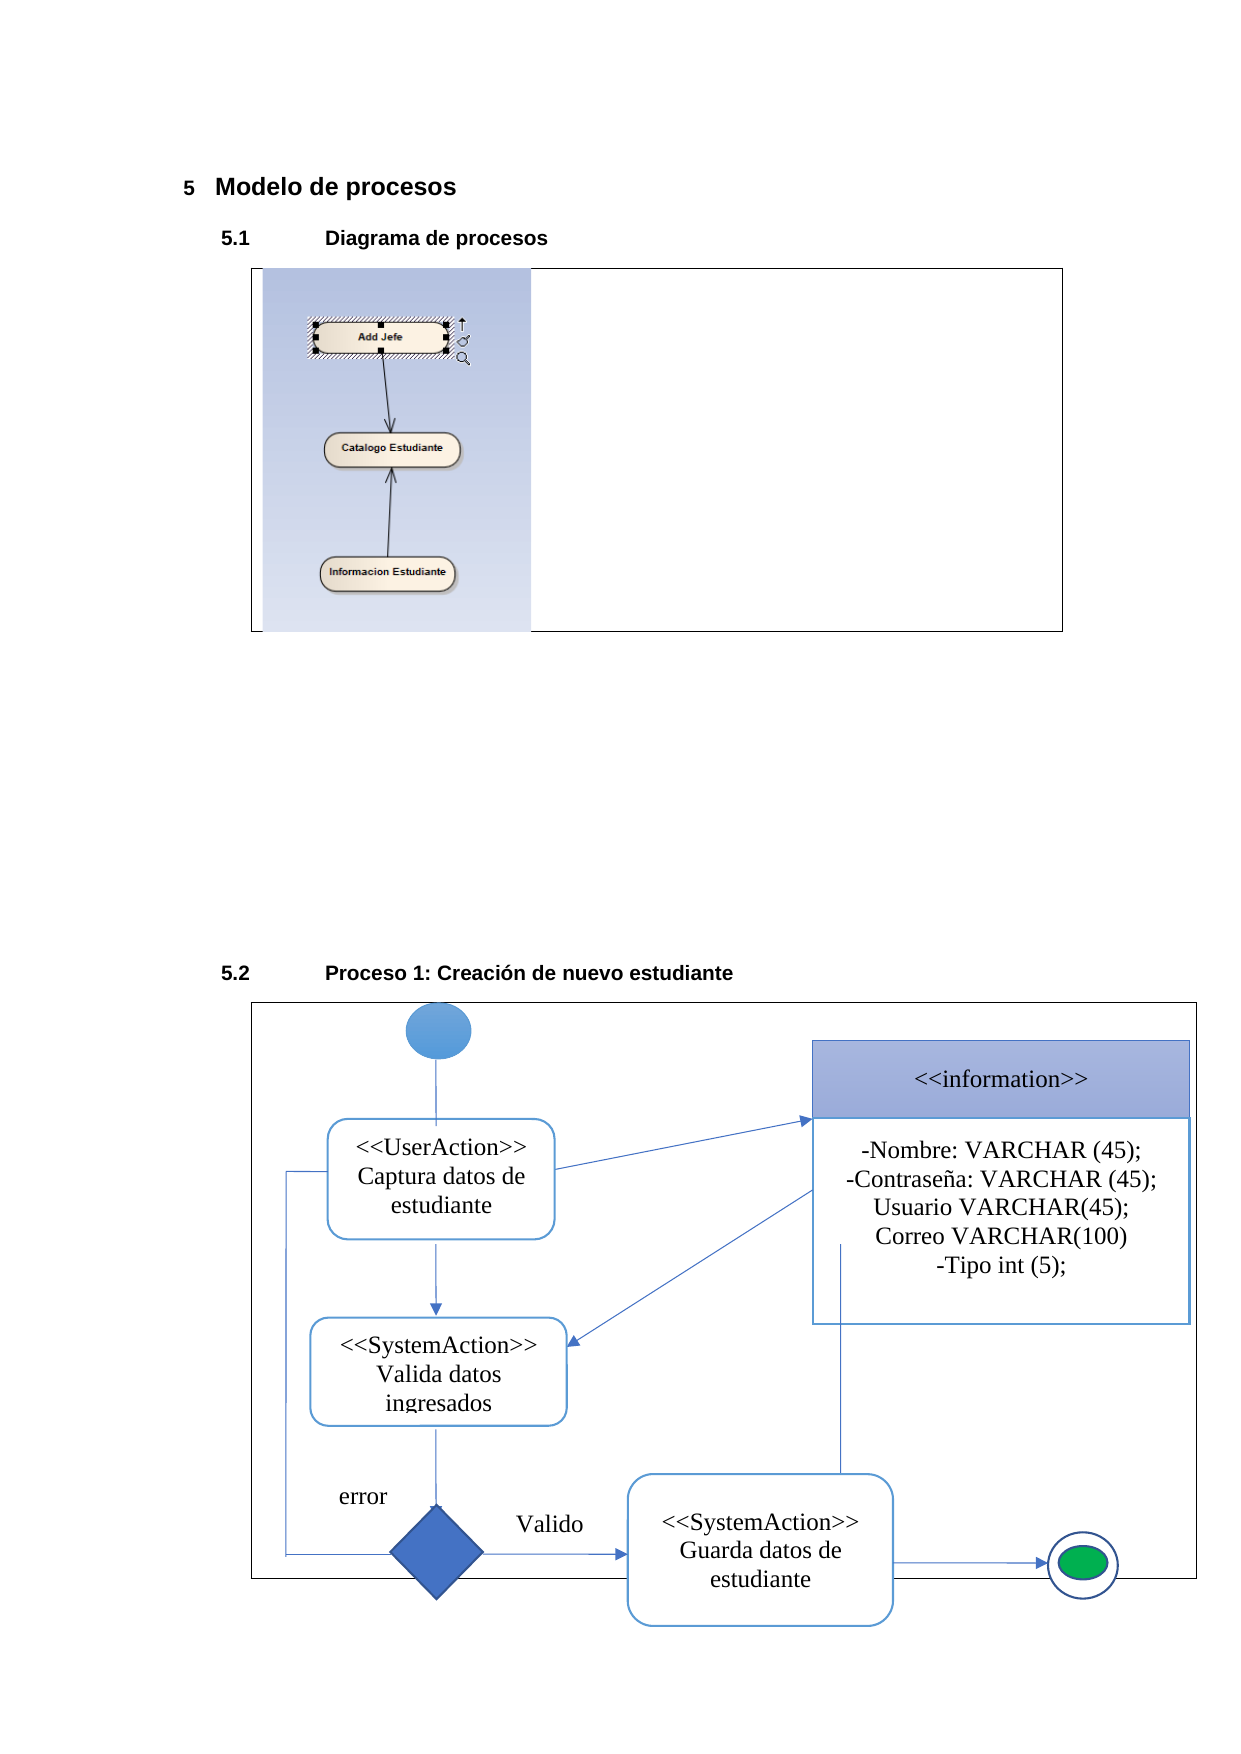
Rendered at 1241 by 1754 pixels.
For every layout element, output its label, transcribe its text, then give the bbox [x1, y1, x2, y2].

table_header [532, 269, 1062, 631]
table_header [252, 269, 262, 631]
table_header [252, 1003, 435, 1578]
table_header [287, 1121, 840, 1554]
subtitle Modelo de procesos [177, 172, 1063, 201]
subtitle Diagrama de procesos [215, 226, 1063, 250]
subtitle Proceso 1: Creación de nuevo estudiante [215, 960, 1063, 984]
table_header [437, 1003, 1196, 1578]
